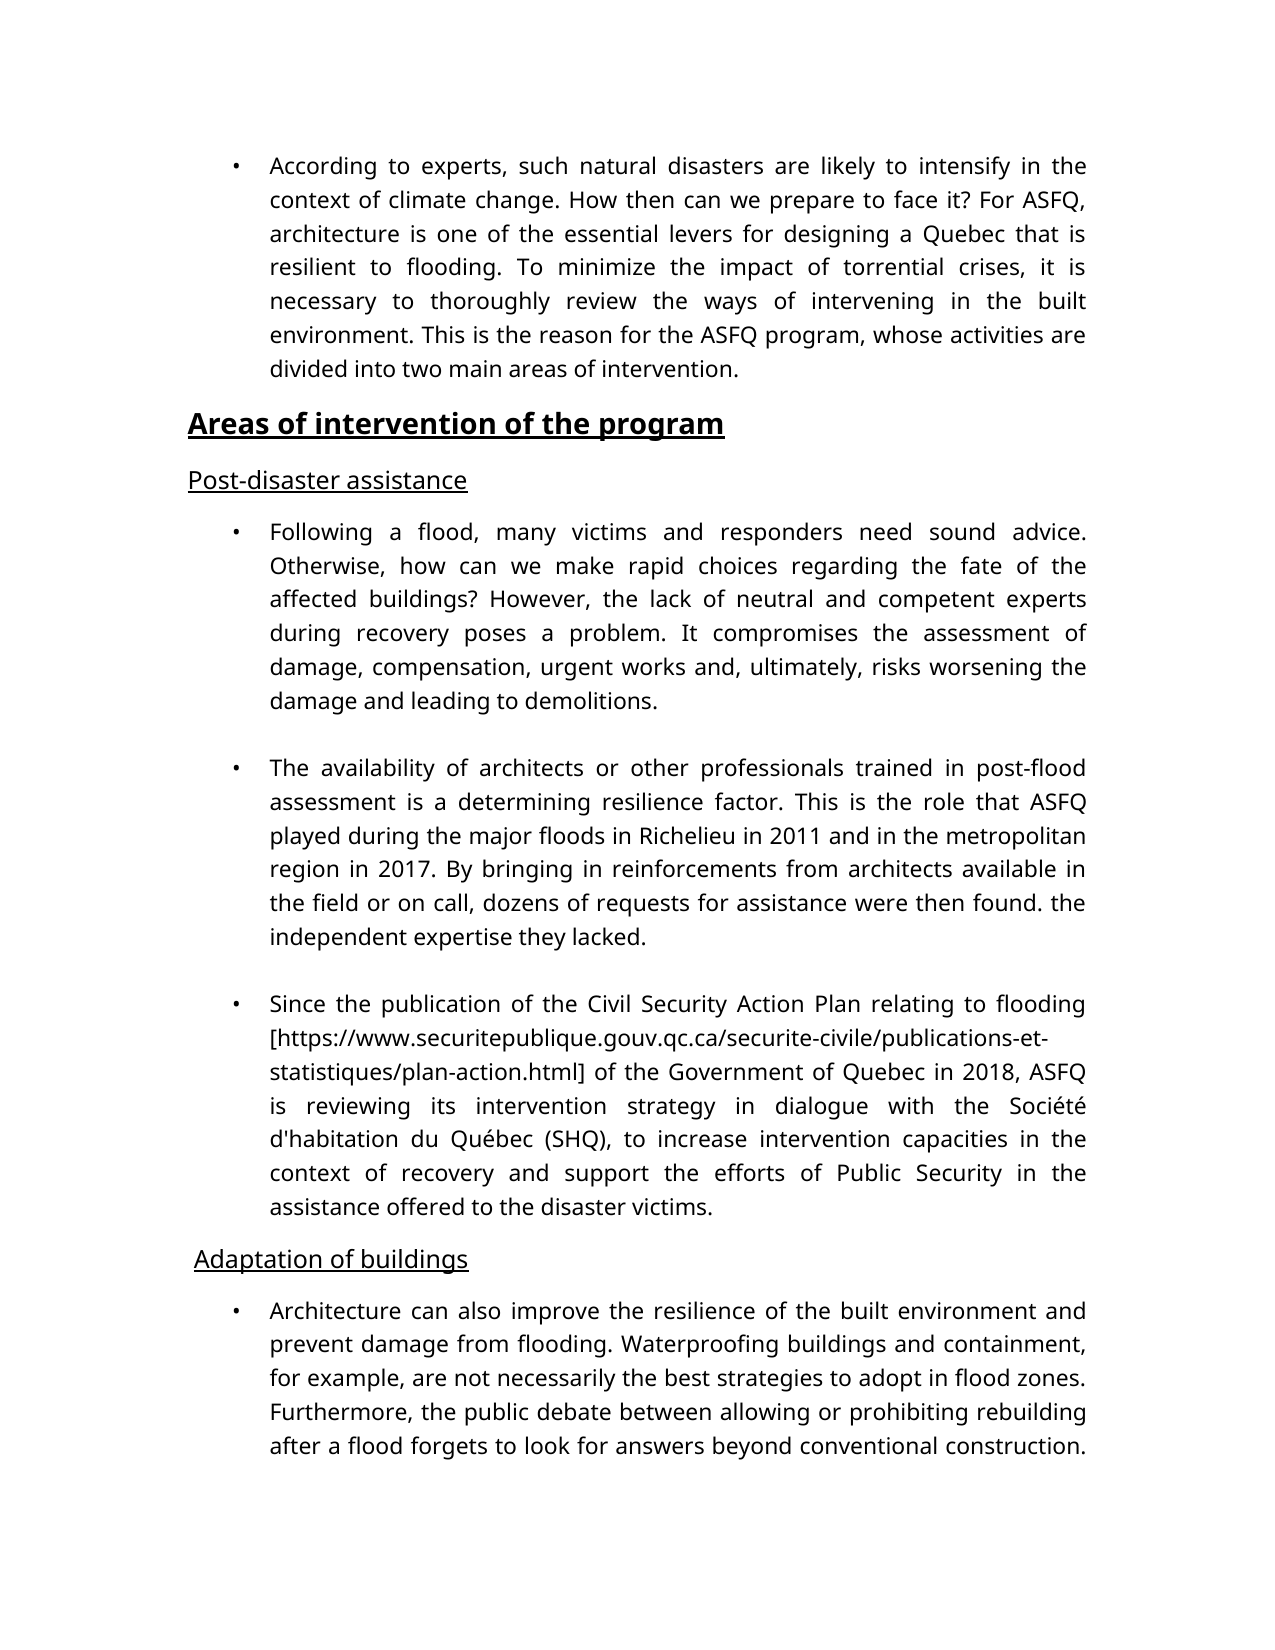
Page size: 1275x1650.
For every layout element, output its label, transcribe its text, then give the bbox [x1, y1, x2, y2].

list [232, 1295, 1087, 1461]
list Following a flood, many victims and responders need sound advice. Otherwise, how can we make rapid choices regarding the fate of the affected buildings? However, the lack of neutral and competent experts during recovery poses a problem. It compromises the assessment of damage, compensation, urgent works and, ultimately, risks worsening the damage and leading to demolitions. [232, 516, 1087, 716]
text Areas of intervention of the program [187, 403, 1087, 443]
list The availability of architects or other professionals trained in post-flood assessment is a determining resilience factor. This is the role that ASFQ played during the major floods in Richelieu in 2011 and in the metropolitan region in 2017. By bringing in reinforcements from architects available in the field or on call, dozens of requests for assistance were then found. the independent expertise they lacked. [232, 752, 1087, 952]
list Since the publication of the Civil Security Action Plan relating to flooding [https://www.securitepublique.gouv.qc.ca/securite-civile/publications-et-statistiques/plan-action.html] of the Government of Quebec in 2018, ASFQ is reviewing its intervention strategy in dialogue with the Société d'habitation du Québec (SHQ), to increase intervention capacities in the context of recovery and support the efforts of Public Security in the assistance offered to the disaster victims. [232, 988, 1087, 1222]
text Post-disaster assistance [187, 462, 1087, 496]
list According to experts, such natural disasters are likely to intensify in the context of climate change. How then can we prepare to face it? For ASFQ, architecture is one of the essential levers for designing a Quebec that is resilient to flooding. To minimize the impact of torrential crises, it is necessary to thoroughly review the ways of intervening in the built environment. This is the reason for the ASFQ program, whose activities are divided into two main areas of intervention. [232, 150, 1087, 384]
text Adaptation of buildings [187, 1241, 1087, 1275]
